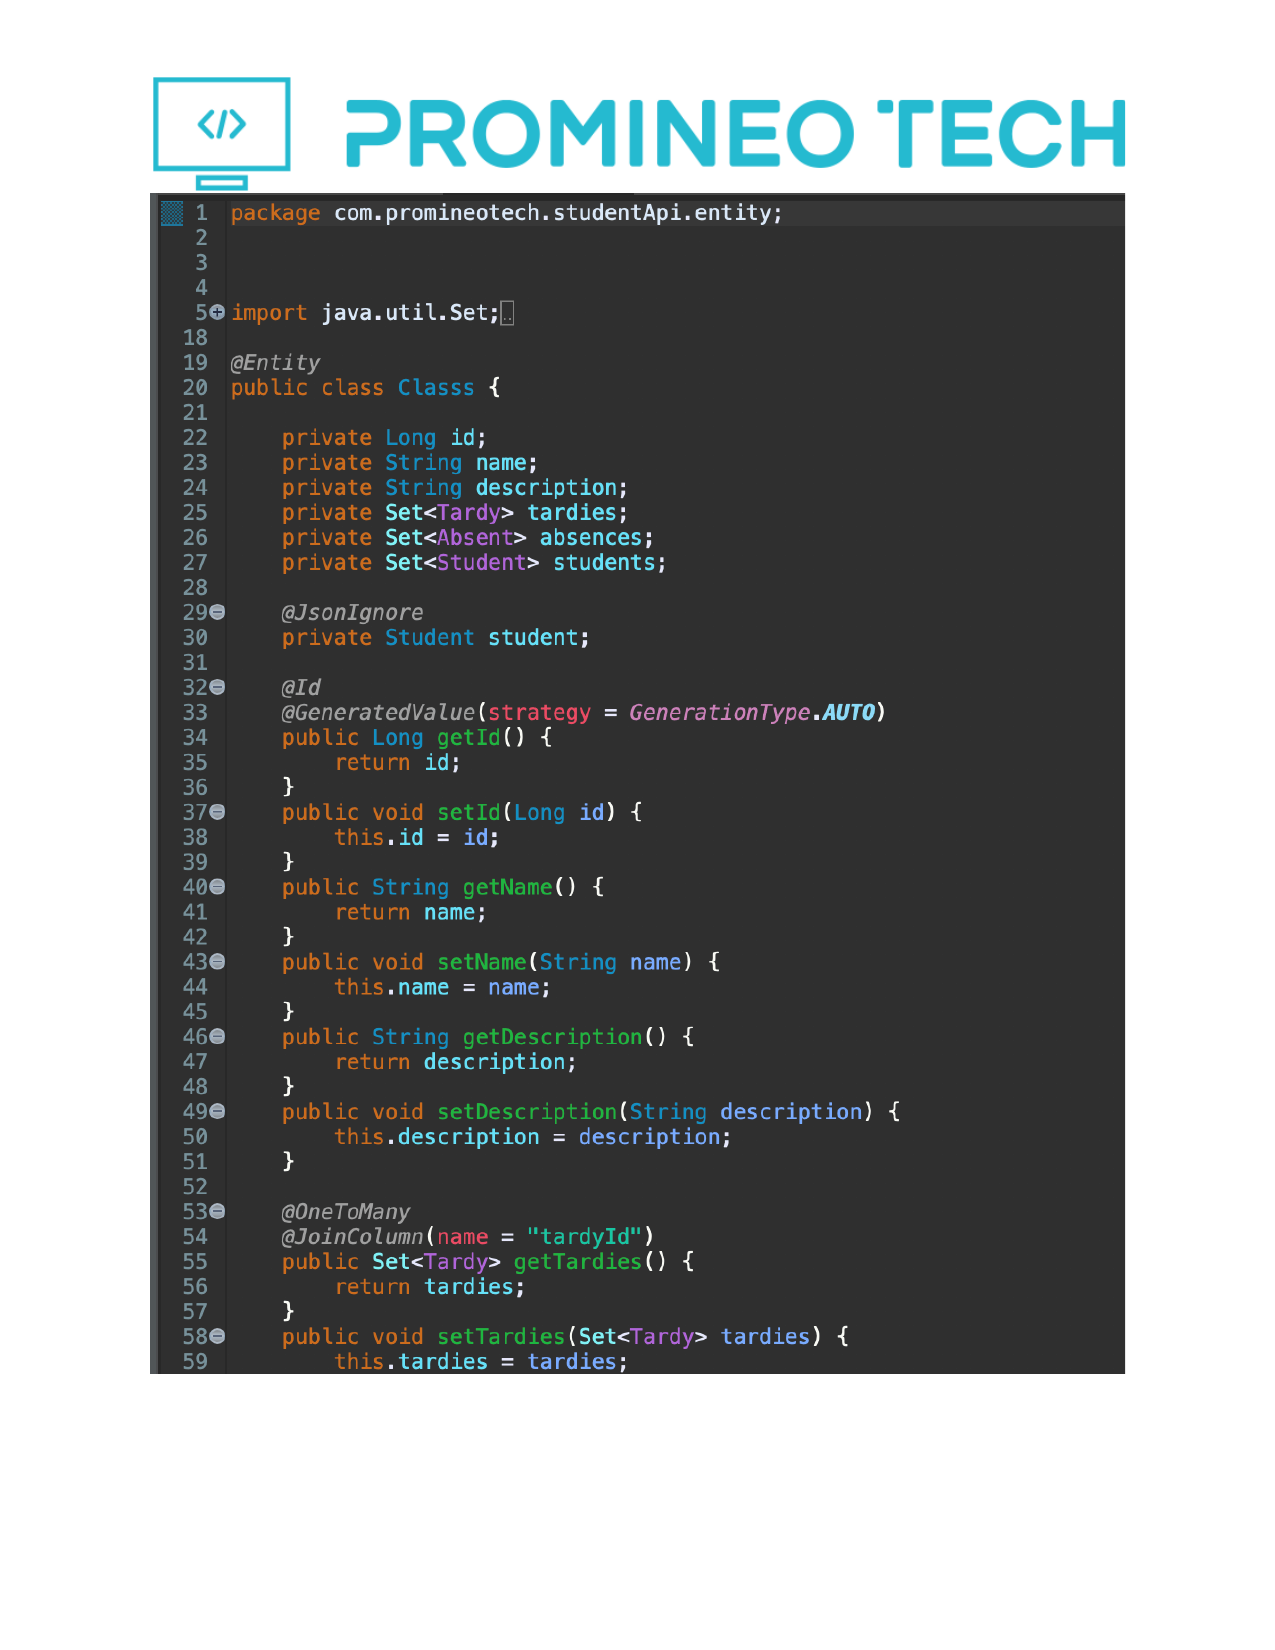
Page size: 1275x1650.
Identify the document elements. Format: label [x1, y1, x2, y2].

picture [150, 75, 1125, 1374]
